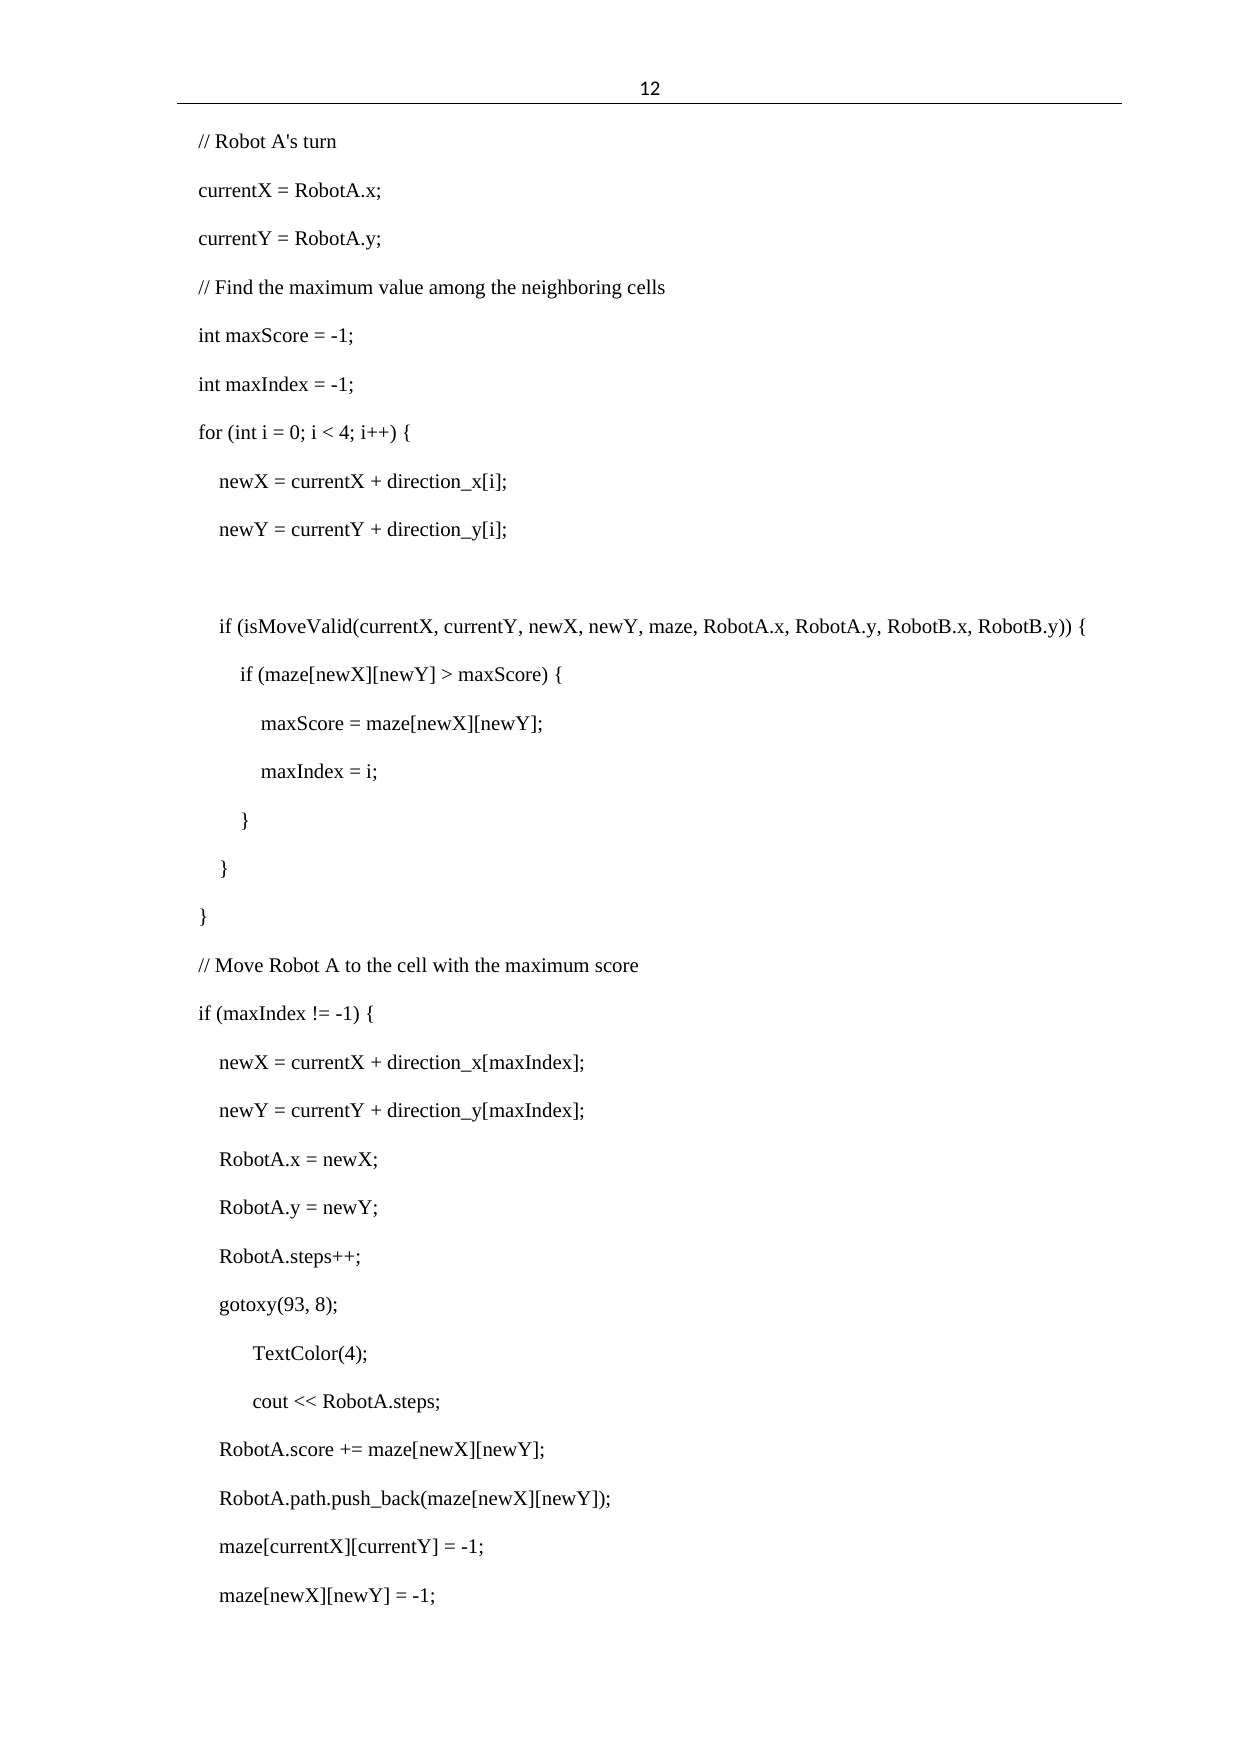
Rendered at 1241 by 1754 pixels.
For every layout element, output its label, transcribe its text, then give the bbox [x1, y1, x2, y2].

text } [177, 808, 1122, 832]
text newX = currentX + direction_x[i]; [177, 468, 1122, 493]
text TextColor(4); [177, 1340, 1122, 1364]
text maxIndex = i; [177, 759, 1122, 783]
text RobotA.steps++; [177, 1243, 1122, 1268]
text if (maxIndex != -1) { [177, 1001, 1122, 1025]
text int maxIndex = -1; [177, 372, 1122, 396]
text } [177, 856, 1122, 880]
text int maxScore = -1; [177, 323, 1122, 347]
text maxScore = maze[newX][newY]; [177, 711, 1122, 735]
text if (maze[newX][newY] > maxScore) { [177, 662, 1122, 686]
text maze[newX][newY] = -1; [177, 1583, 1122, 1607]
text RobotA.path.push_back(maze[newX][newY]); [177, 1486, 1122, 1510]
text // Robot A's turn [177, 129, 1122, 153]
text currentX = RobotA.x; [177, 178, 1122, 202]
text if (isMoveValid(currentX, currentY, newX, newY, maze, RobotA.x, RobotA.y, RobotB.x, RobotB.y)) { [177, 614, 1122, 638]
text newY = currentY + direction_y[maxIndex]; [177, 1098, 1122, 1122]
text for (int i = 0; i < 4; i++) { [177, 420, 1122, 444]
text cout << RobotA.steps; [177, 1389, 1122, 1413]
text currentY = RobotA.y; [177, 226, 1122, 250]
text // Find the maximum value among the neighboring cells [177, 275, 1122, 299]
text RobotA.score += maze[newX][newY]; [177, 1437, 1122, 1461]
text RobotA.x = newX; [177, 1147, 1122, 1171]
text } [177, 904, 1122, 928]
text newY = currentY + direction_y[i]; [177, 517, 1122, 541]
text RobotA.y = newY; [177, 1195, 1122, 1219]
text gotoxy(93, 8); [177, 1292, 1122, 1316]
text // Move Robot A to the cell with the maximum score [177, 953, 1122, 977]
text maze[currentX][currentY] = -1; [177, 1534, 1122, 1558]
text newX = currentX + direction_x[maxIndex]; [177, 1050, 1122, 1074]
